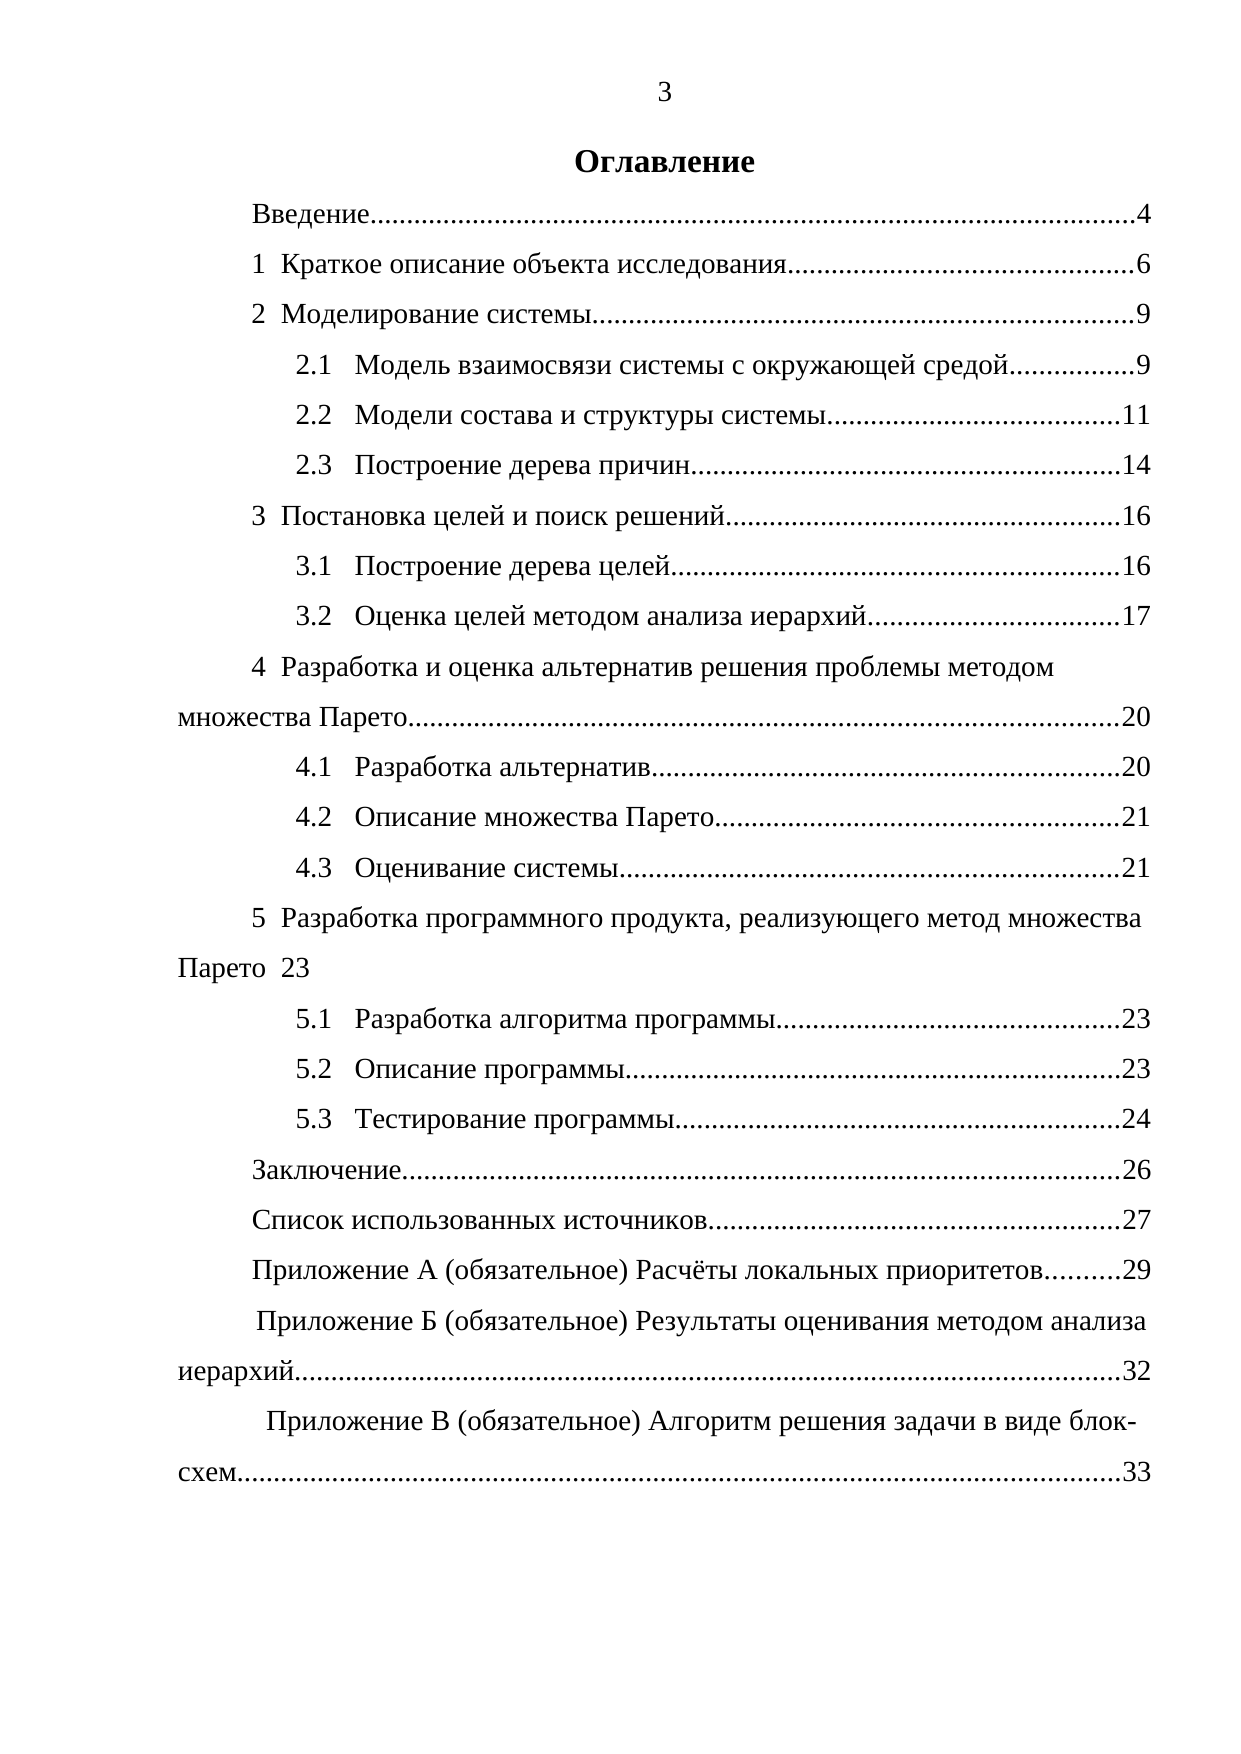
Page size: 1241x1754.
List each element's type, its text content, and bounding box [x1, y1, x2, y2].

text 5.1 Разработка алгоритма программы 23 [177, 1001, 1152, 1034]
text Оглавление [177, 141, 1152, 179]
text 1 Краткое описание объекта исследования 6 [177, 246, 1152, 280]
text 5.2 Описание программы 23 [177, 1051, 1152, 1085]
text 3 Постановка целей и поиск решений 16 [177, 498, 1152, 531]
text Введение 4 [177, 196, 1152, 229]
text 4.2 Описание множества Парето 21 [177, 799, 1152, 833]
text 5.3 Тестирование программы 24 [177, 1101, 1152, 1135]
text 3.2 Оценка целей методом анализа иерархий 17 [177, 598, 1152, 632]
text Приложение А (обязательное) Расчёты локальных приоритетов 29 [177, 1252, 1152, 1286]
text 4.1 Разработка альтернатив 20 [177, 749, 1152, 783]
text Приложение Б (обязательное) Результаты оценивания методом анализа иерархий 32 [177, 1303, 1152, 1387]
text 4.3 Оценивание системы 21 [177, 850, 1152, 883]
text 5 Разработка программного продукта, реализующего метод множества Парето 23 [177, 900, 1152, 984]
text Список использованных источников 27 [177, 1202, 1152, 1236]
text 2.3 Построение дерева причин 14 [177, 447, 1152, 481]
text Заключение 26 [177, 1152, 1152, 1185]
text 4 Разработка и оценка альтернатив решения проблемы методом множества Парето 20 [177, 649, 1152, 732]
text 2.1 Модель взаимосвязи системы с окружающей средой 9 [177, 347, 1152, 380]
text Приложение В (обязательное) Алгоритм решения задачи в виде блок-схем 33 [177, 1403, 1152, 1487]
text 2.2 Модели состава и структуры системы 11 [177, 397, 1152, 431]
text 2 Моделирование системы 9 [177, 296, 1152, 330]
text 3.1 Построение дерева целей 16 [177, 548, 1152, 582]
